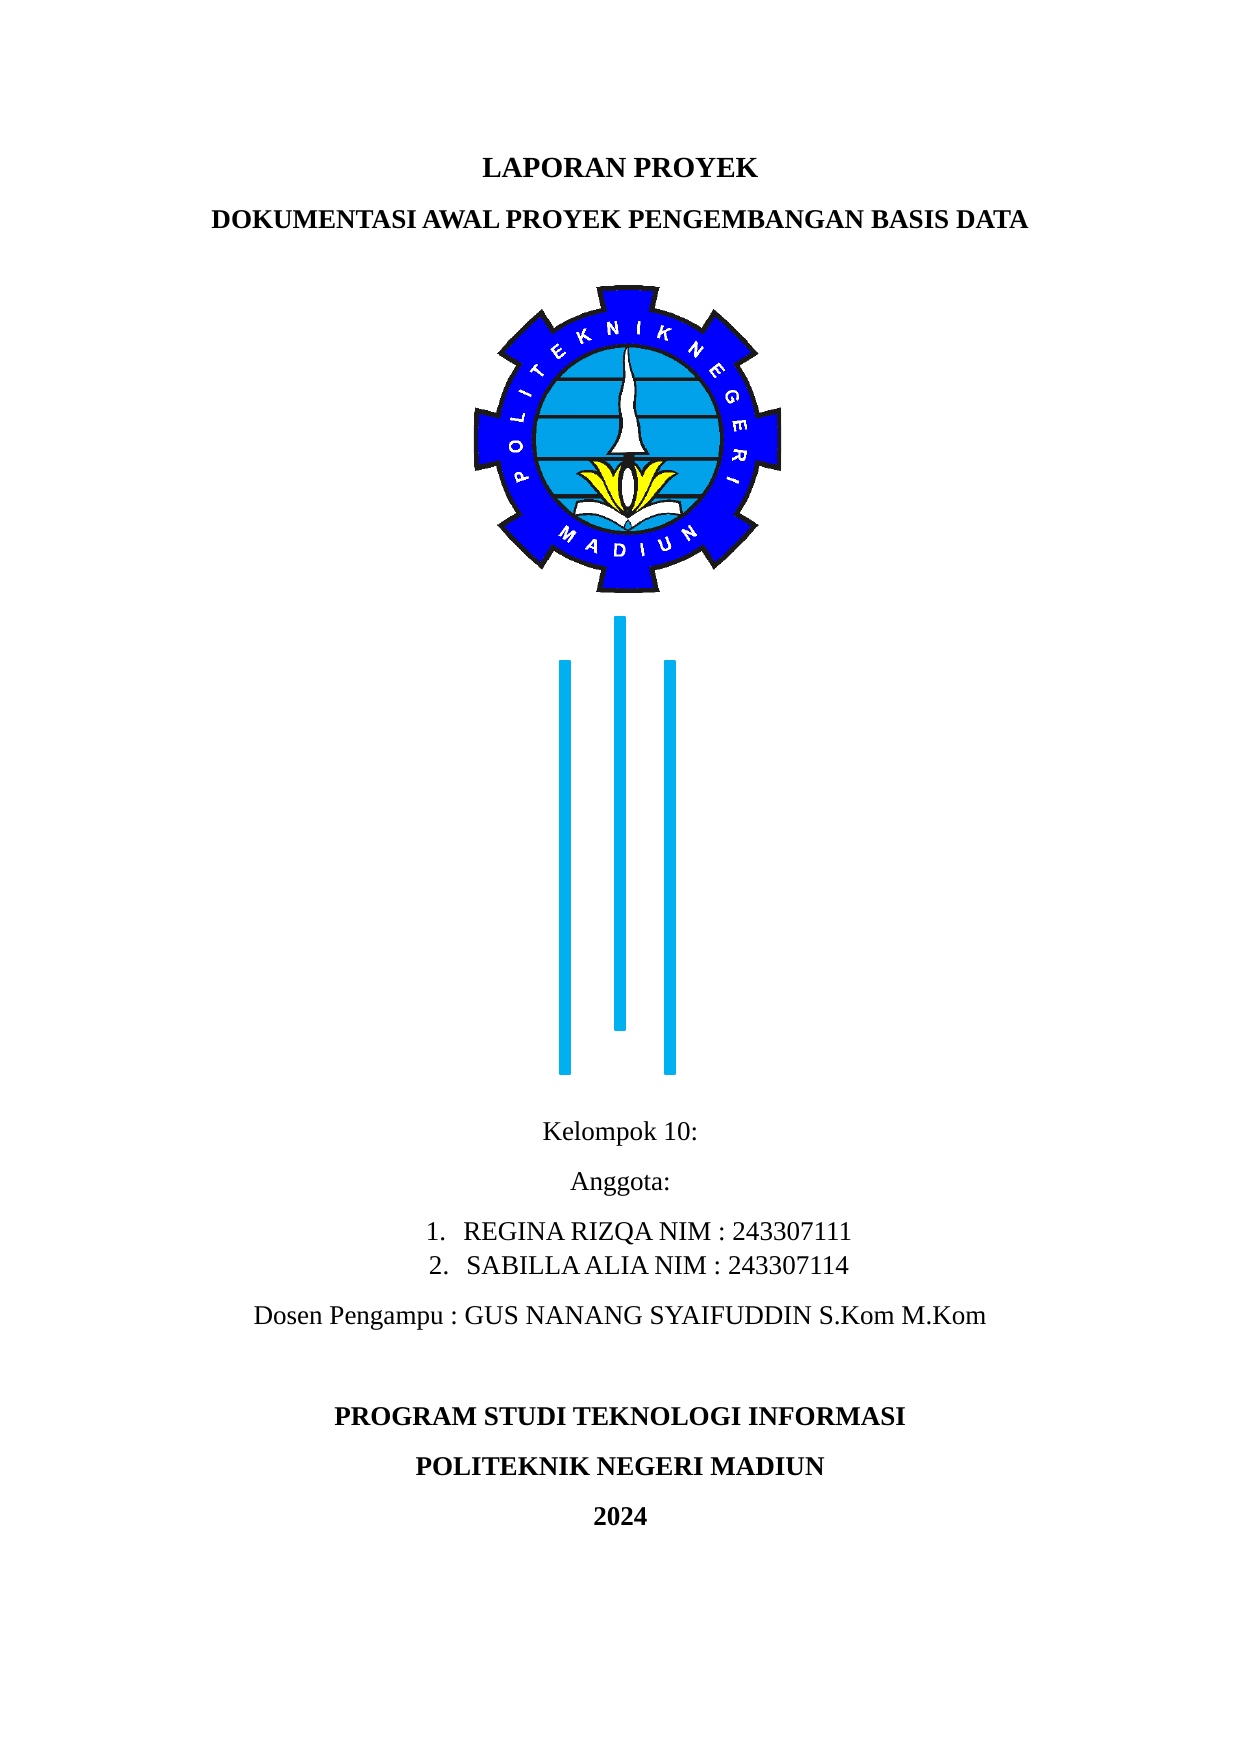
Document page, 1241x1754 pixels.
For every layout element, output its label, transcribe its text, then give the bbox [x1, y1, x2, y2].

text LAPORAN PROYEK [150, 150, 1090, 183]
picture [473, 285, 782, 593]
list REGINA RIZQA NIM : 243307111 [187, 1216, 1090, 1247]
text DOKUMENTASI AWAL PROYEK PENGEMBANGAN BASIS DATA [150, 203, 1090, 234]
text Anggota: [150, 1165, 1090, 1196]
text POLITEKNIK NEGERI MADIUN [150, 1450, 1090, 1481]
text 2024 [150, 1500, 1090, 1531]
list SABILLA ALIA NIM : 243307114 [187, 1249, 1090, 1280]
text Dosen Pengampu : GUS NANANG SYAIFUDDIN S.Kom M.Kom [150, 1299, 1090, 1330]
text PROGRAM STUDI TEKNOLOGI INFORMASI [150, 1400, 1090, 1431]
text Kelompok 10: [150, 1115, 1090, 1146]
